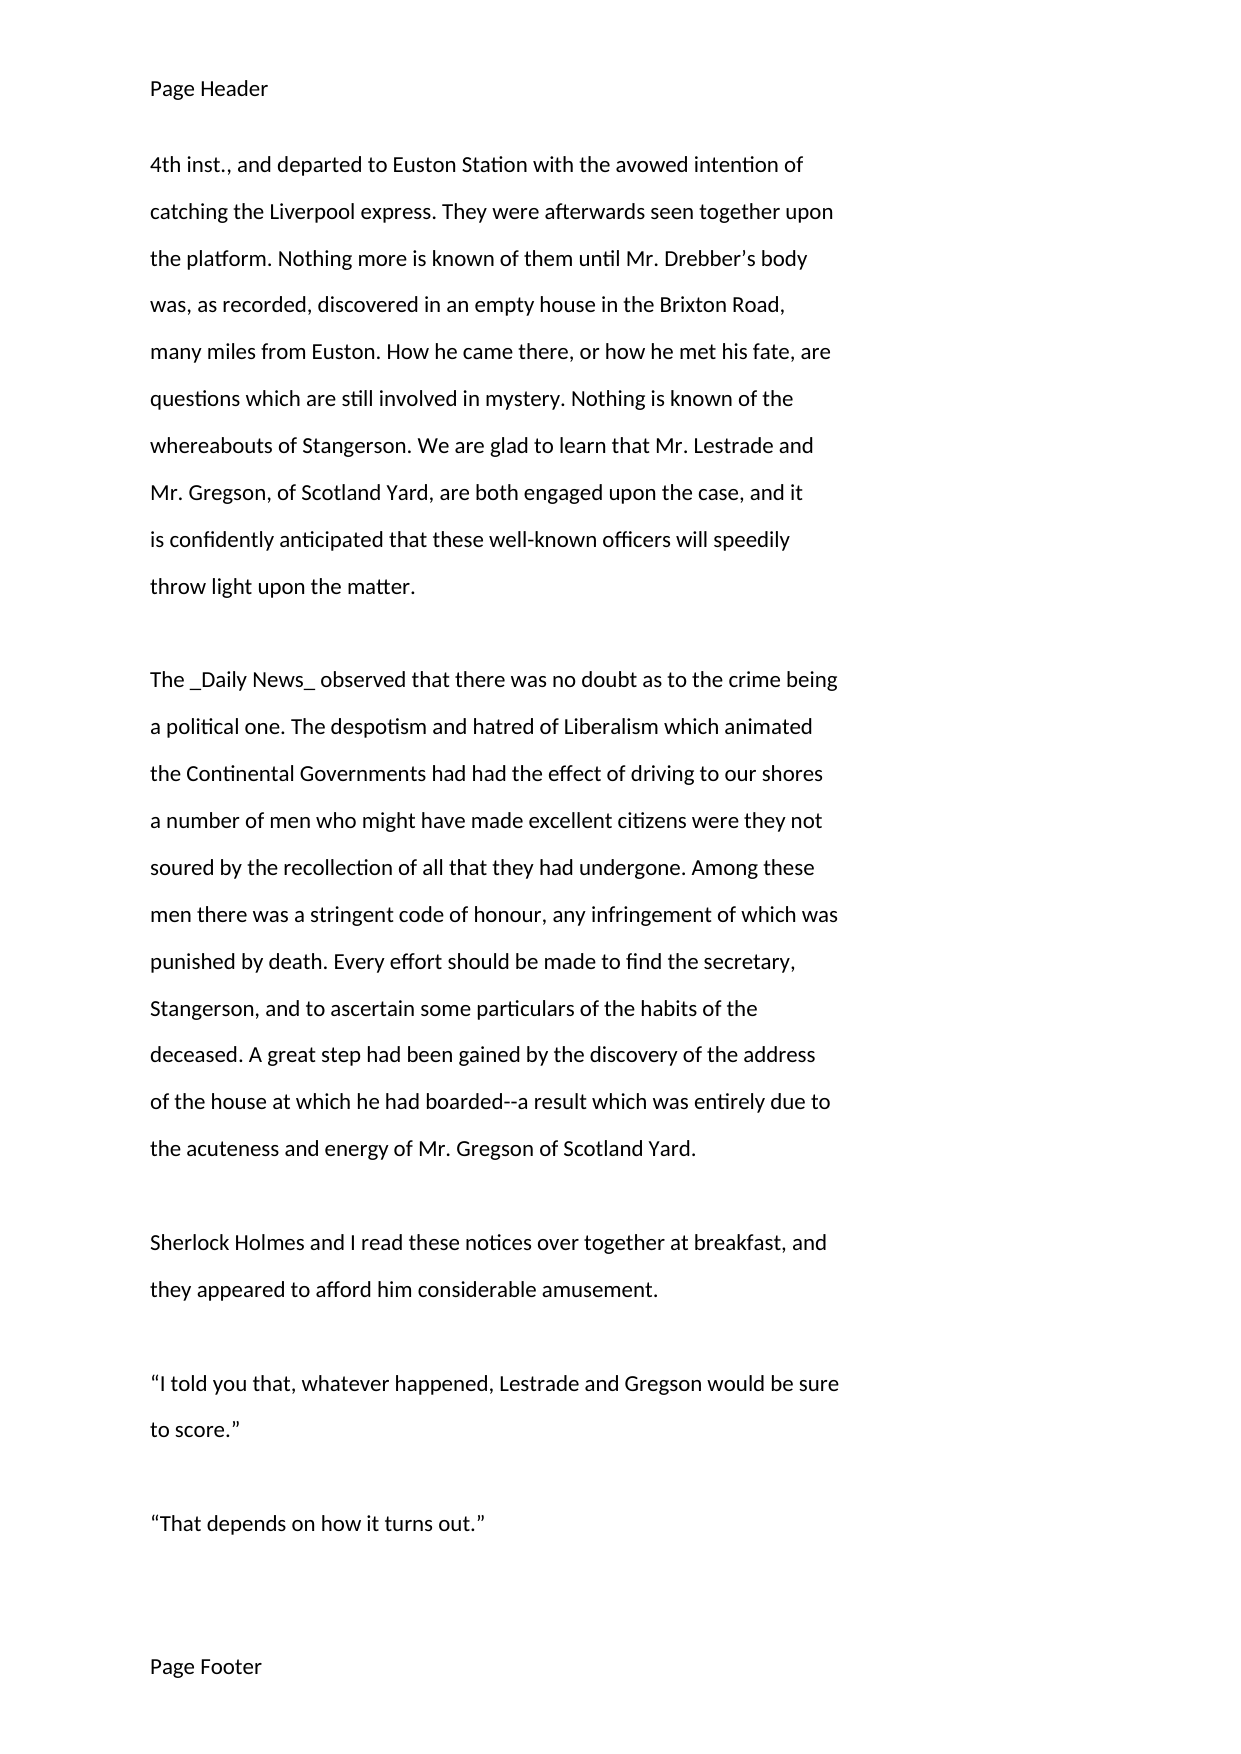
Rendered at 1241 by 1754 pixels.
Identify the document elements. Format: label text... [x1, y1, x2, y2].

text whereabouts of Stangerson. We are glad to learn that Mr. Lestrade and [150, 431, 1090, 459]
text Mr. Gregson, of Scotland Yard, are both engaged upon the case, and it [150, 478, 1090, 506]
text punished by death. Every effort should be made to find the secretary, [150, 947, 1090, 975]
text The _Daily News_ observed that there was no doubt as to the crime being [150, 666, 1090, 694]
text questions which are still involved in mystery. Nothing is known of the [150, 384, 1090, 412]
text the platform. Nothing more is known of them until Mr. Drebber’s body [150, 244, 1090, 272]
text a political one. The despotism and hatred of Liberalism which animated [150, 712, 1090, 741]
text the Continental Governments had had the effect of driving to our shores [150, 759, 1090, 787]
text is confidently anticipated that these well-known officers will speedily [150, 525, 1090, 553]
text many miles from Euston. How he came there, or how he met his fate, are [150, 337, 1090, 366]
text the acuteness and energy of Mr. Gregson of Scotland Yard. [150, 1134, 1090, 1162]
text to score.” [150, 1416, 1090, 1444]
text catching the Liverpool express. They were afterwards seen together upon [150, 197, 1090, 225]
text throw light upon the matter. [150, 572, 1090, 600]
text “That depends on how it turns out.” [150, 1509, 1090, 1537]
text “I told you that, whatever happened, Lestrade and Gregson would be sure [150, 1369, 1090, 1397]
text of the house at which he had boarded--a result which was entirely due to [150, 1087, 1090, 1116]
text a number of men who might have made excellent citizens were they not [150, 806, 1090, 834]
text deceased. A great step had been gained by the discovery of the address [150, 1041, 1090, 1069]
text Sherlock Holmes and I read these notices over together at breakfast, and [150, 1228, 1090, 1256]
text 4th inst., and departed to Euston Station with the avowed intention of [150, 150, 1090, 178]
text men there was a stringent code of honour, any infringement of which was [150, 900, 1090, 928]
text Stangerson, and to ascertain some particulars of the habits of the [150, 994, 1090, 1022]
text was, as recorded, discovered in an empty house in the Brixton Road, [150, 291, 1090, 319]
text they appeared to afford him considerable amusement. [150, 1275, 1090, 1303]
text soured by the recollection of all that they had undergone. Among these [150, 853, 1090, 881]
